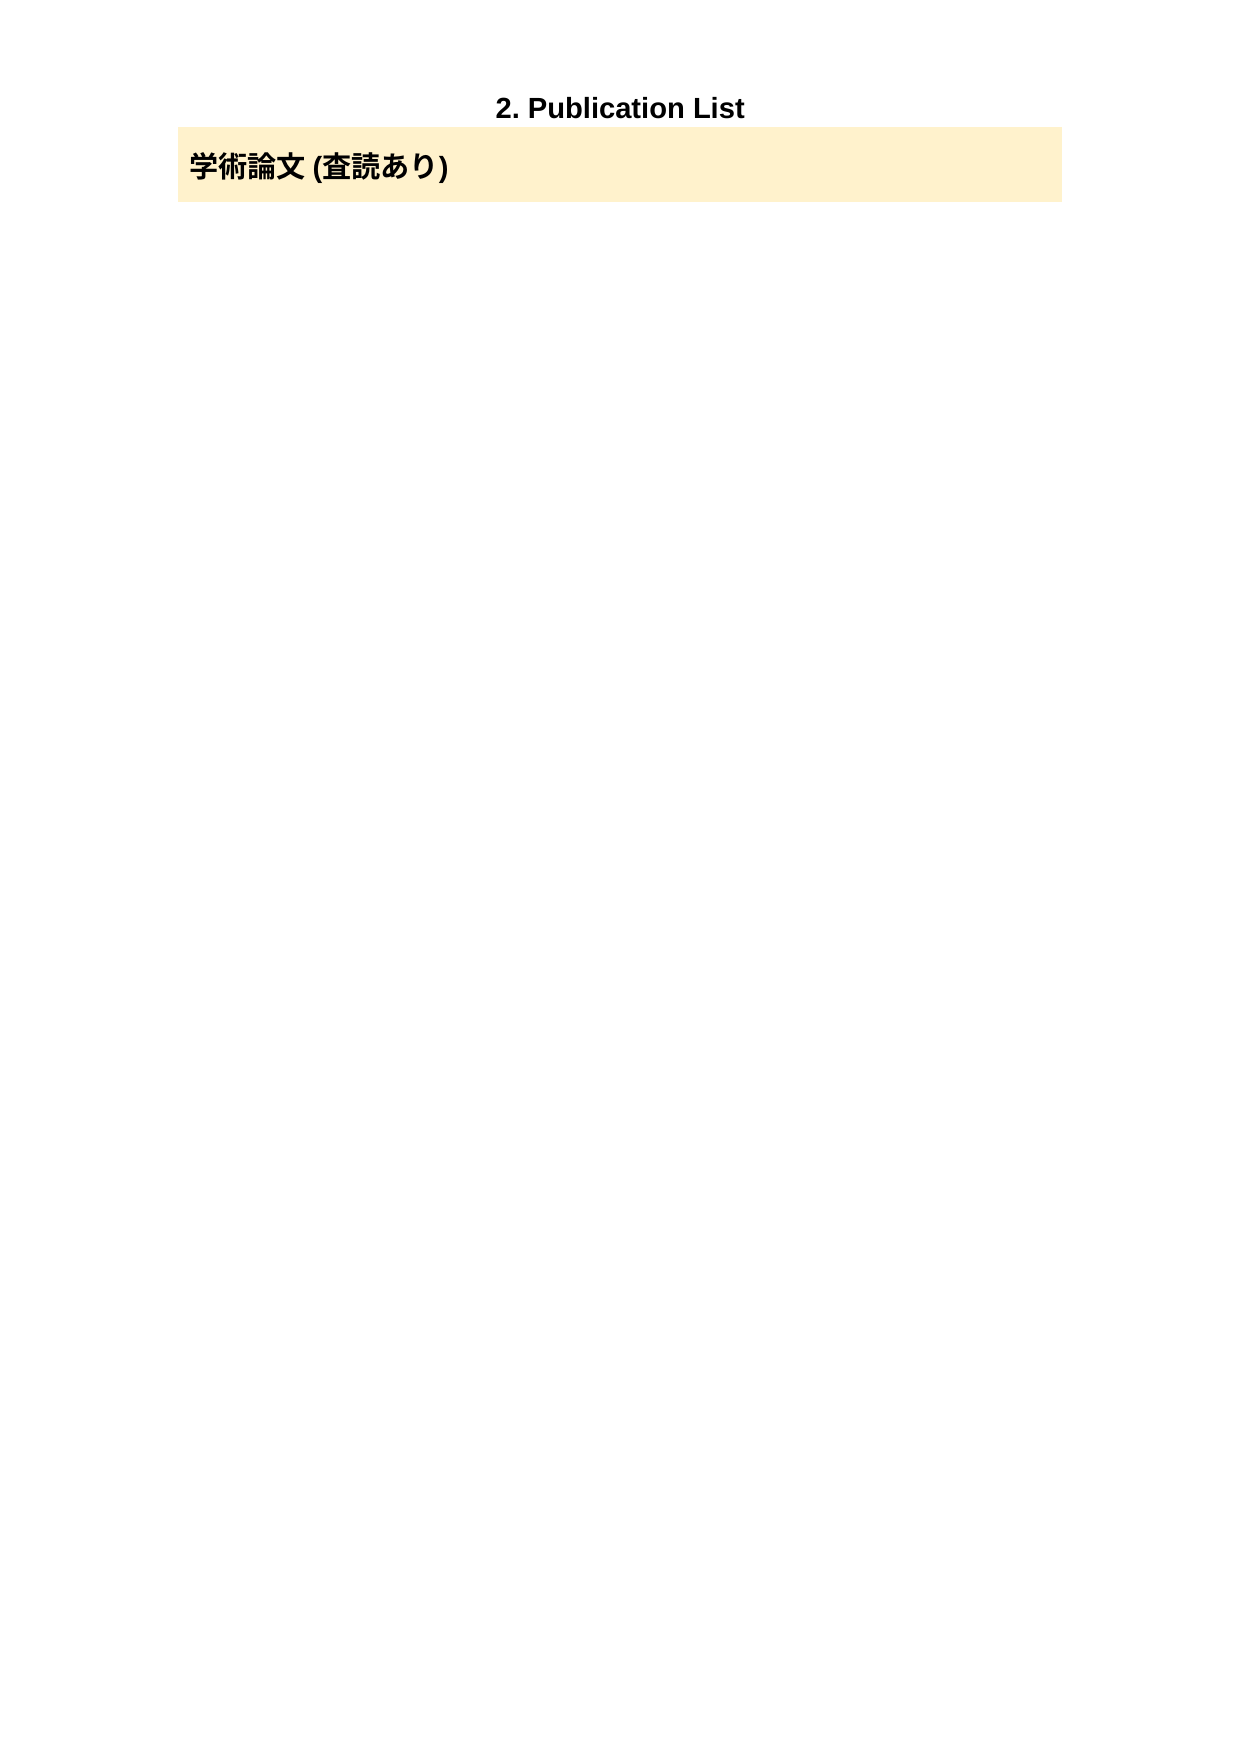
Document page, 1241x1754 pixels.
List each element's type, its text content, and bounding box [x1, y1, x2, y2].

table_header 学術論文 (査読あり) [178, 127, 1062, 202]
title 2. Publication List [177, 89, 1063, 127]
